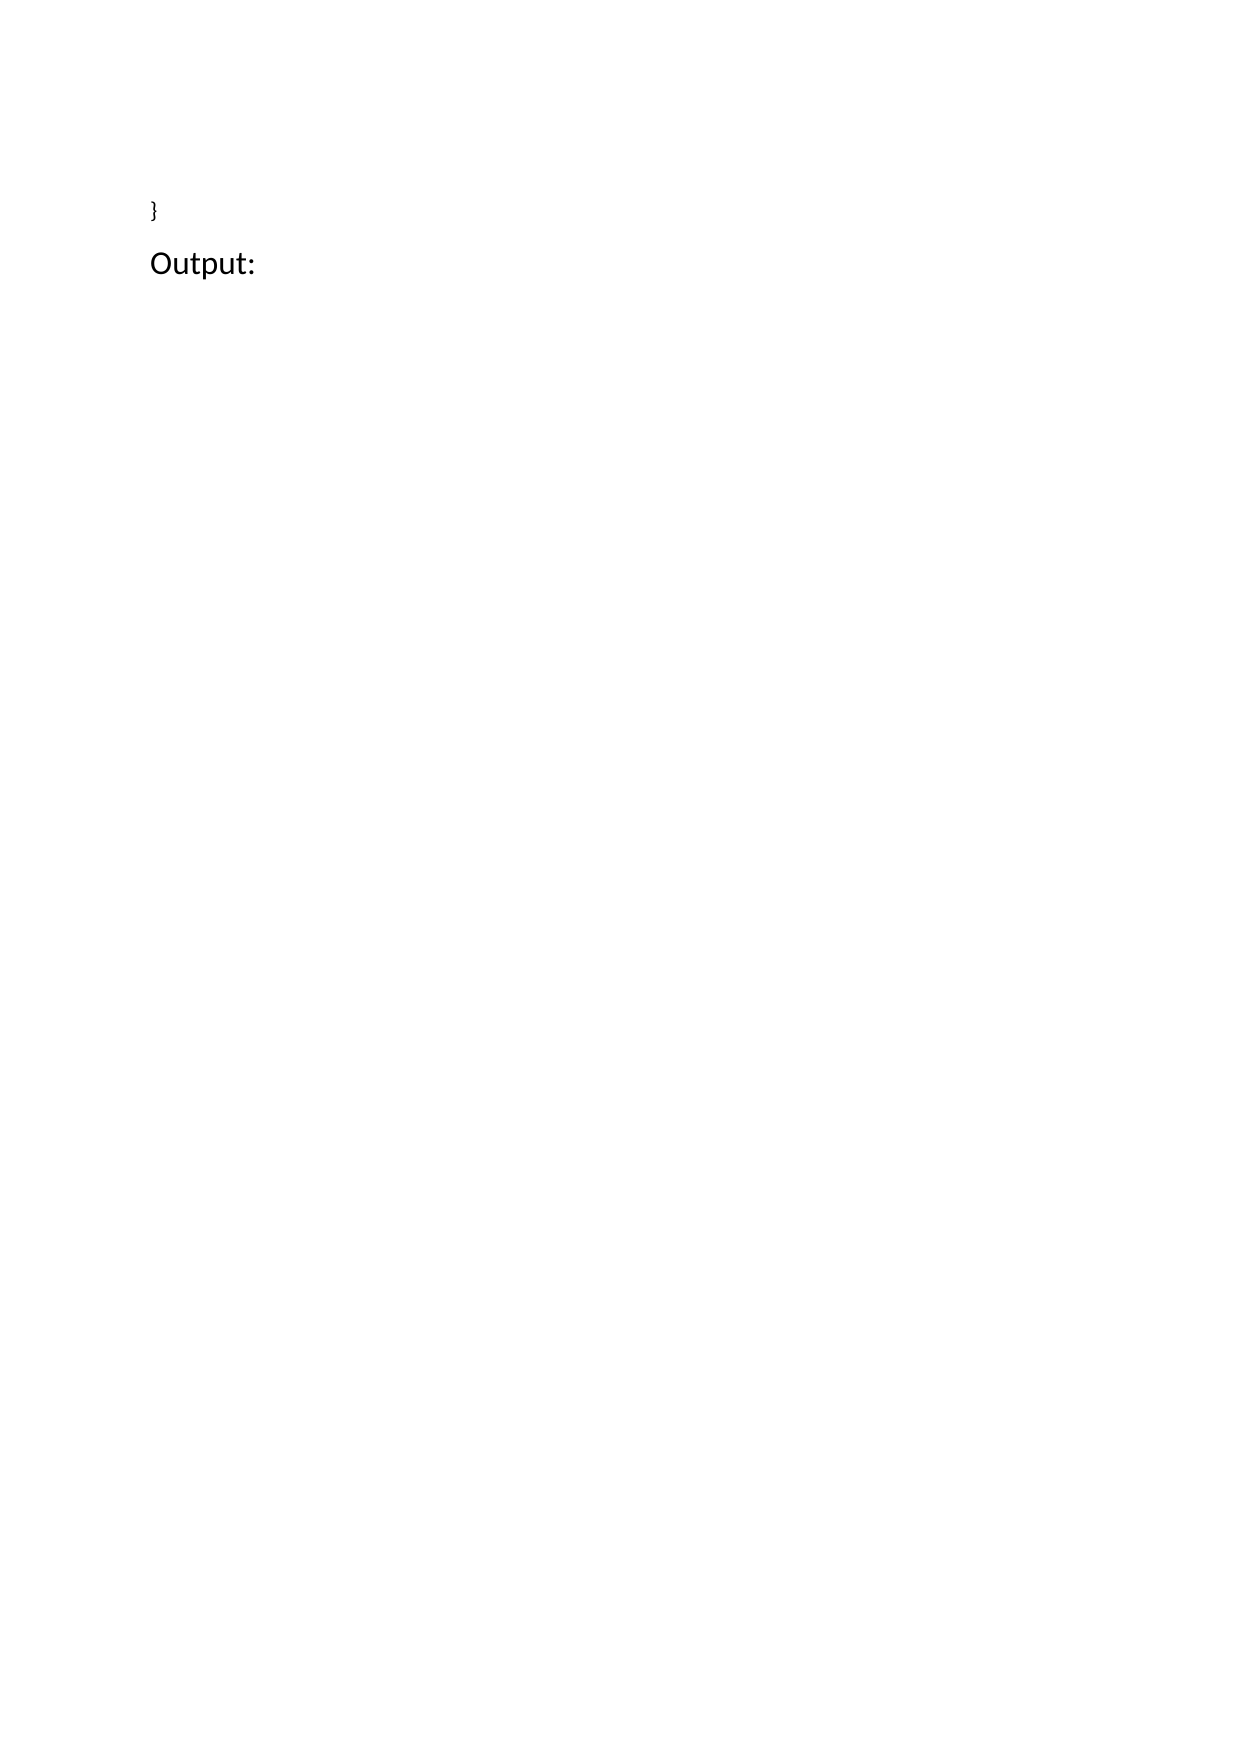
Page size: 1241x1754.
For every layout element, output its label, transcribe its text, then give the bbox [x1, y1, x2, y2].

text Output: [150, 242, 1090, 283]
text } [150, 196, 1090, 224]
